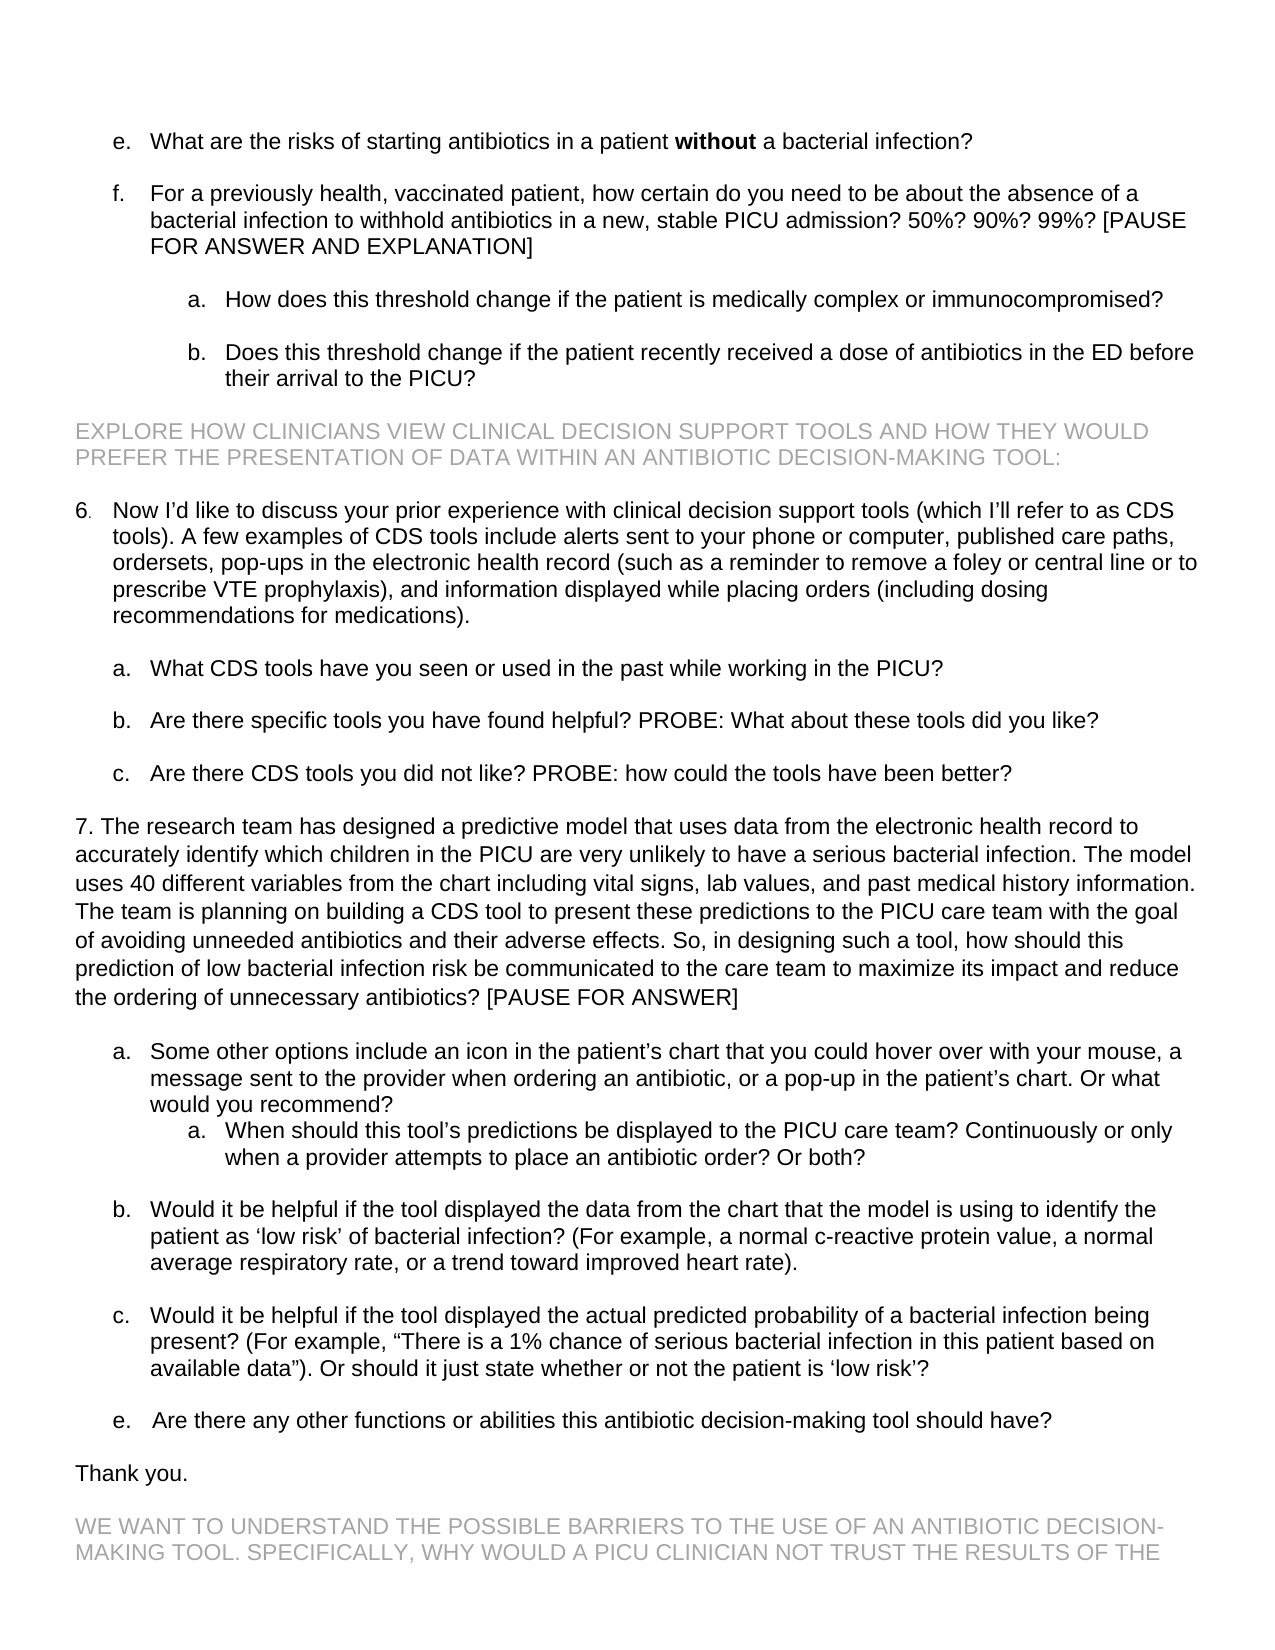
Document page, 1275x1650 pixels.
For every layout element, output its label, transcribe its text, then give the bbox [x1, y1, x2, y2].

list What are the risks of starting antibiotics in a patient without a bacterial infection? [112, 128, 1200, 154]
text 7. The research team has designed a predictive model that uses data from the electronic health record to accurately identify which children in the PICU are very unlikely to have a serious bacterial infection. The model uses 40 different variables from the chart including vital signs, lab values, and past medical history information. The team is planning on building a CDS tool to present these predictions to the PICU care team with the goal of avoiding unneeded antibiotics and their adverse effects. So, in designing such a tool, how should this prediction of low bacterial infection risk be communicated to the care team to maximize its impact and reduce the ordering of unnecessary antibiotics? [PAUSE FOR ANSWER] [75, 813, 1200, 1010]
list Are there CDS tools you did not like? PROBE: how could the tools have been better? [112, 760, 1200, 787]
list Would it be helpful if the tool displayed the data from the chart that the model is using to identify the patient as ‘low risk’ of bacterial infection? (For example, a normal c-reactive protein value, a normal average respiratory rate, or a trend toward improved heart rate). [112, 1196, 1200, 1276]
list Does this threshold change if the patient recently received a dose of antibiotics in the ED before their arrival to the PICU? [187, 338, 1200, 391]
list Would it be helpful if the tool displayed the actual predicted probability of a bacterial infection being present? (For example, “There is a 1% chance of serious bacterial infection in this patient based on available data”). Or should it just state whether or not the patient is ‘low risk’? [112, 1302, 1200, 1381]
list Are there specific tools you have found helpful? PROBE: What about these tools did you like? [112, 707, 1200, 734]
list What CDS tools have you seen or used in the past while working in the PICU? [112, 655, 1200, 681]
text Thank you. [75, 1460, 1200, 1486]
text e. Are there any other functions or abilities this antibiotic decision-making tool should have? [112, 1407, 1200, 1434]
list For a previously health, vaccinated patient, how certain do you need to be about the absence of a bacterial infection to withhold antibiotics in a new, stable PICU admission? 50%? 90%? 99%? [PAUSE FOR ANSWER AND EXPLANATION] [112, 180, 1200, 259]
list When should this tool’s predictions be displayed to the PICU care team? Continuously or only when a provider attempts to place an antibiotic order? Or both? [187, 1117, 1200, 1170]
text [75, 1513, 1200, 1565]
list Some other options include an icon in the patient’s chart that you could hover over with your mouse, a message sent to the provider when ordering an antibiotic, or a pop-up in the patient’s chart. Or what would you recommend? [112, 1038, 1200, 1117]
text 6. Now I’d like to discuss your prior experience with clinical decision support tools (which I’ll refer to as CDS tools). A few examples of CDS tools include alerts sent to your phone or computer, published care paths, ordersets, pop-ups in the electronic health record (such as a reminder to remove a foley or central line or to prescribe VTE prophylaxis), and information displayed while placing orders (including dosing recommendations for medications). [75, 497, 1200, 628]
text EXPLORE HOW CLINICIANS VIEW CLINICAL DECISION SUPPORT TOOLS AND HOW THEY WOULD PREFER THE PRESENTATION OF DATA WITHIN AN ANTIBIOTIC DECISION-MAKING TOOL: [75, 418, 1200, 470]
list How does this threshold change if the patient is medically complex or immunocompromised? [187, 286, 1200, 312]
